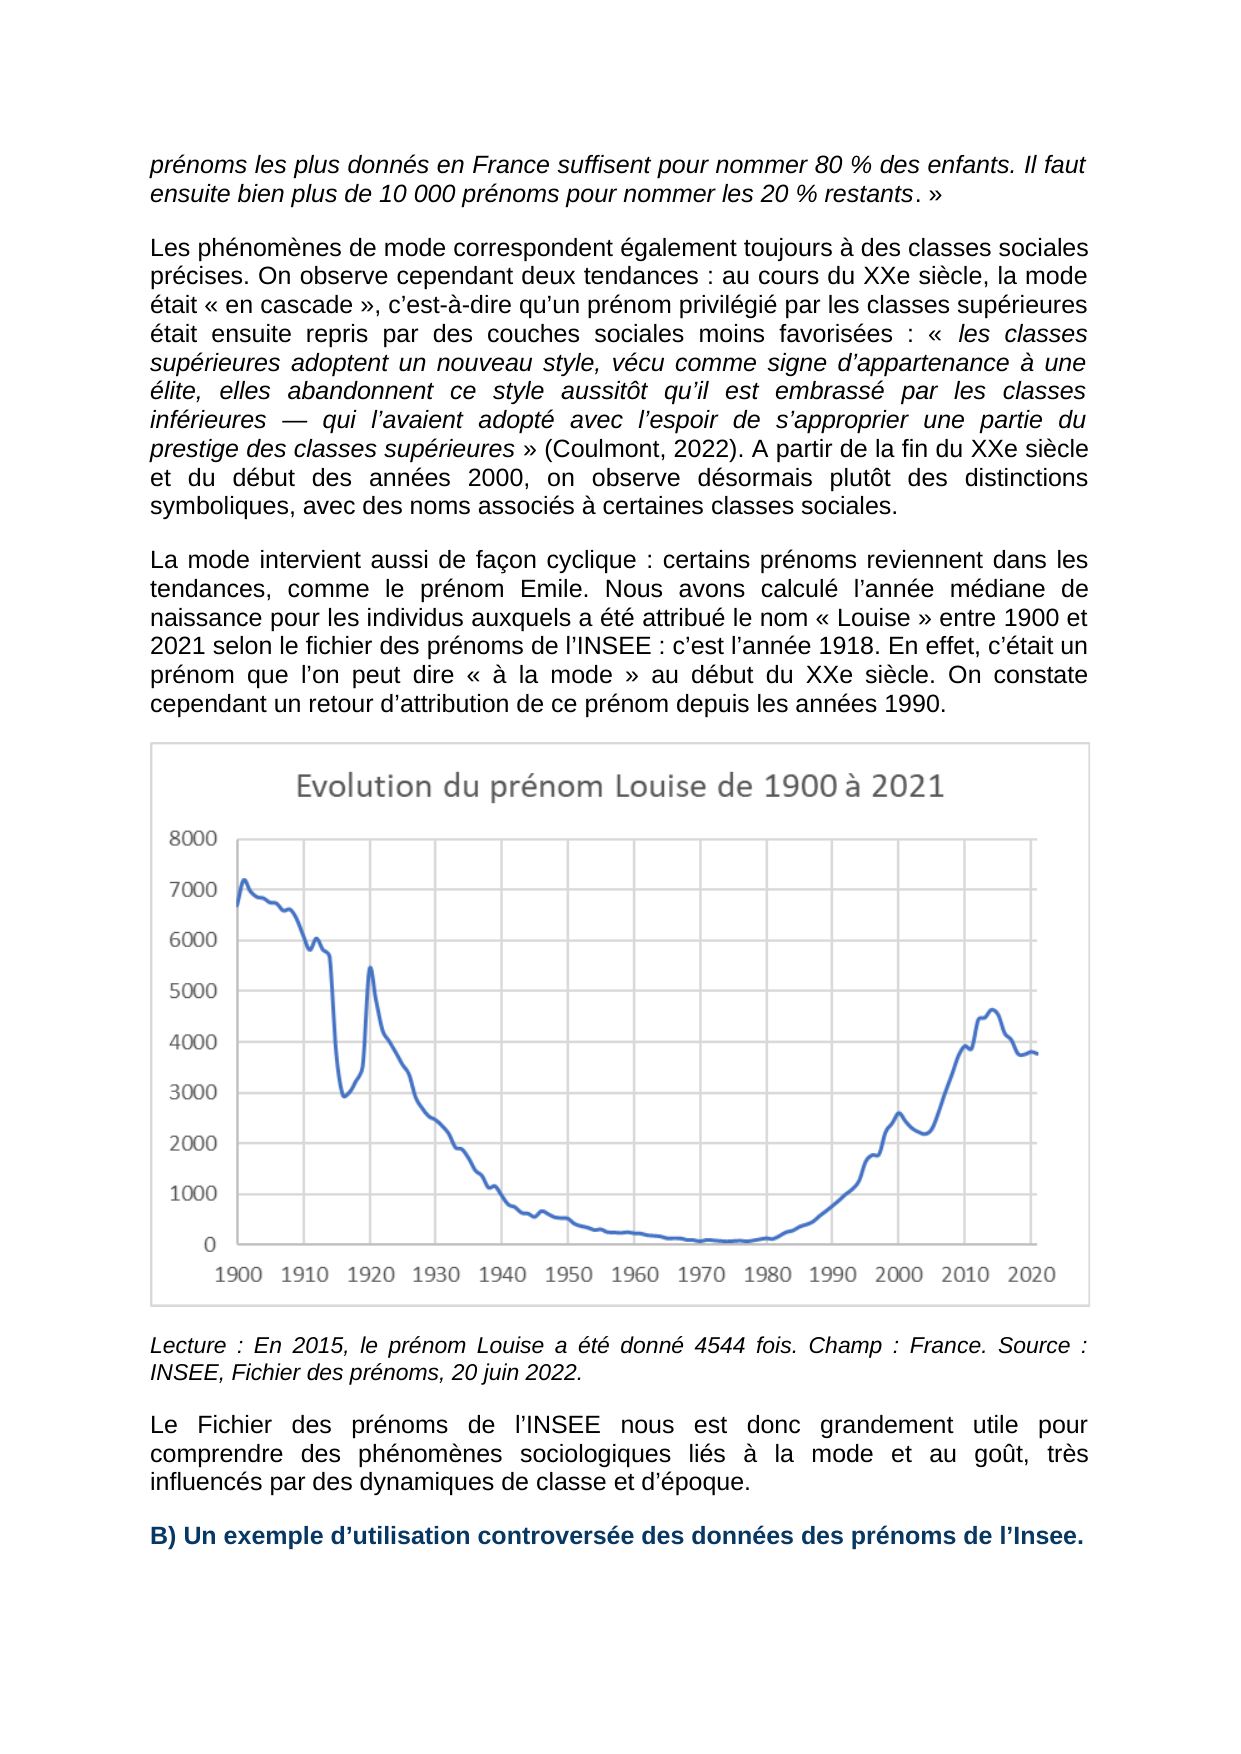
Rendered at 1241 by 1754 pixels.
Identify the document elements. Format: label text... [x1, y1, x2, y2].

text Les phénomènes de mode correspondent également toujours à des classes sociales précises. On observe cependant deux tendances : au cours du XXe siècle, la mode était « en cascade », c’est-à-dire qu’un prénom privilégié par les classes supérieures était ensuite repris par des couches sociales moins favorisées : « les classes supérieures adoptent un nouveau style, vécu comme signe d’appartenance à une élite, elles abandonnent ce style aussitôt qu’il est embrassé par les classes inférieures — qui l’avaient adopté avec l’espoir de s’approprier une partie du prestige des classes supérieures » (Coulmont, 2022). A partir de la fin du XXe siècle et du début des années 2000, on observe désormais plutôt des distinctions symboliques, avec des noms associés à certaines classes sociales. [150, 232, 1090, 520]
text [150, 150, 1090, 207]
text La mode intervient aussi de façon cyclique : certains prénoms reviennent dans les tendances, comme le prénom Emile. Nous avons calculé l’année médiane de naissance pour les individus auxquels a été attribué le nom « Louise » entre 1900 et 2021 selon le fichier des prénoms de l’INSEE : c’est l’année 1918. En effet, c’était un prénom que l’on peut dire « à la mode » au début du XXe siècle. On constate cependant un retour d’attribution de ce prénom depuis les années 1990. [150, 545, 1090, 717]
text Lecture : En 2015, le prénom Louise a été donné 4544 fois. Champ : France. Source : INSEE, Fichier des prénoms, 20 juin 2022. [150, 1332, 1090, 1385]
text Le Fichier des prénoms de l’INSEE nous est donc grandement utile pour comprendre des phénomènes sociologiques liés à la mode et au goût, très influencés par des dynamiques de classe et d’époque. [150, 1410, 1090, 1496]
picture [150, 742, 1091, 1307]
text B) Un exemple d’utilisation controversée des données des prénoms de l’Insee. [150, 1521, 1090, 1550]
